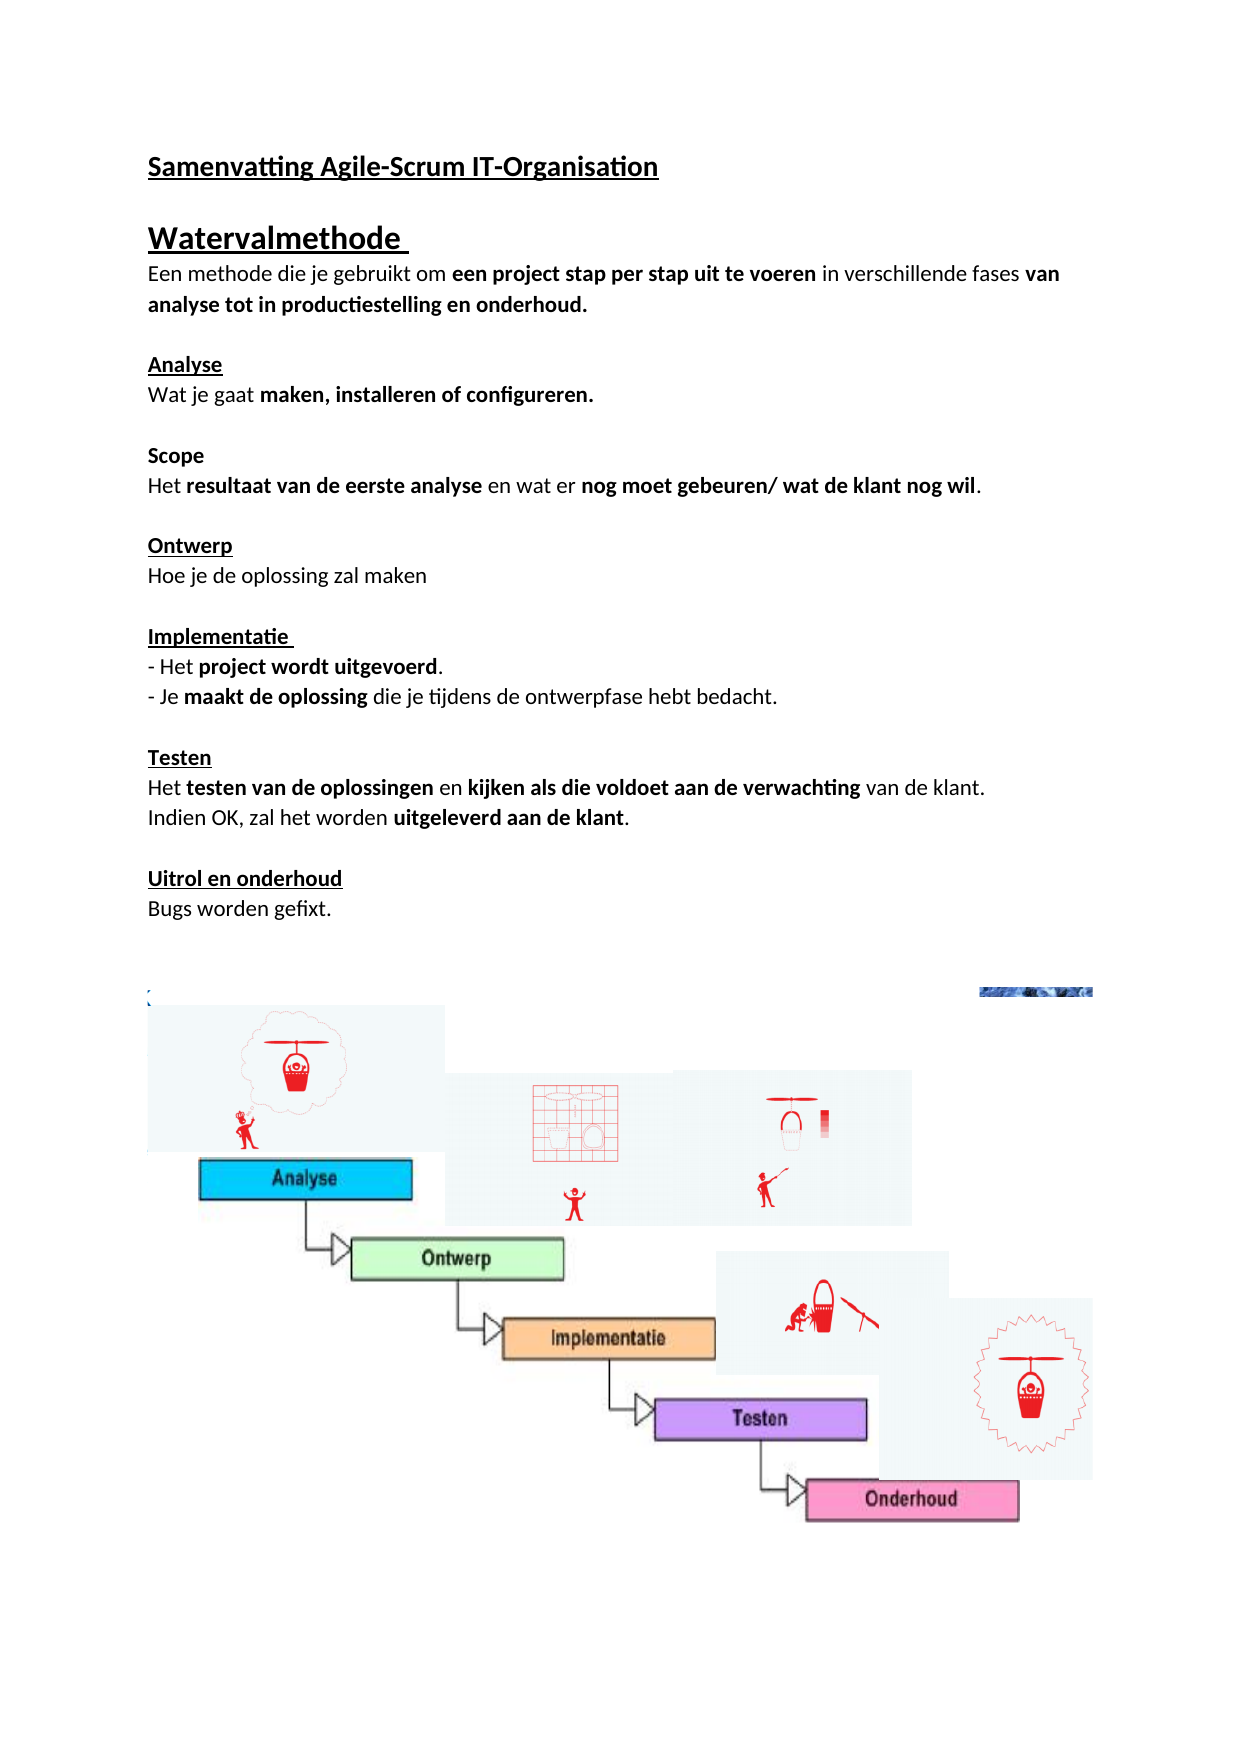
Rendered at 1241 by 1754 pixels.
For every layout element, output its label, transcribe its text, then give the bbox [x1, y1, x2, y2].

text Samenvatting Agile-Scrum IT-Organisation Watervalmethode Een methode die je gebruikt om een project stap per stap uit te voeren in verschillende fases van analyse tot in productiestelling en onderhoud. Analyse Wat je gaat maken, installeren of configureren. Scope Het resultaat van de eerste analyse en wat er nog moet gebeuren/ wat de klant nog wil. Ontwerp Hoe je de oplossing zal maken Implementatie - Het project wordt uitgevoerd. - Je maakt de oplossing die je tijdens de ontwerpfase hebt bedacht. Testen Het testen van de oplossingen en kijken als die voldoet aan de verwachting van de klant. Indien OK, zal het worden uitgeleverd aan de klant. Uitrol en onderhoud Bugs worden gefixt. [148, 148, 1093, 922]
picture [147, 987, 1093, 1523]
